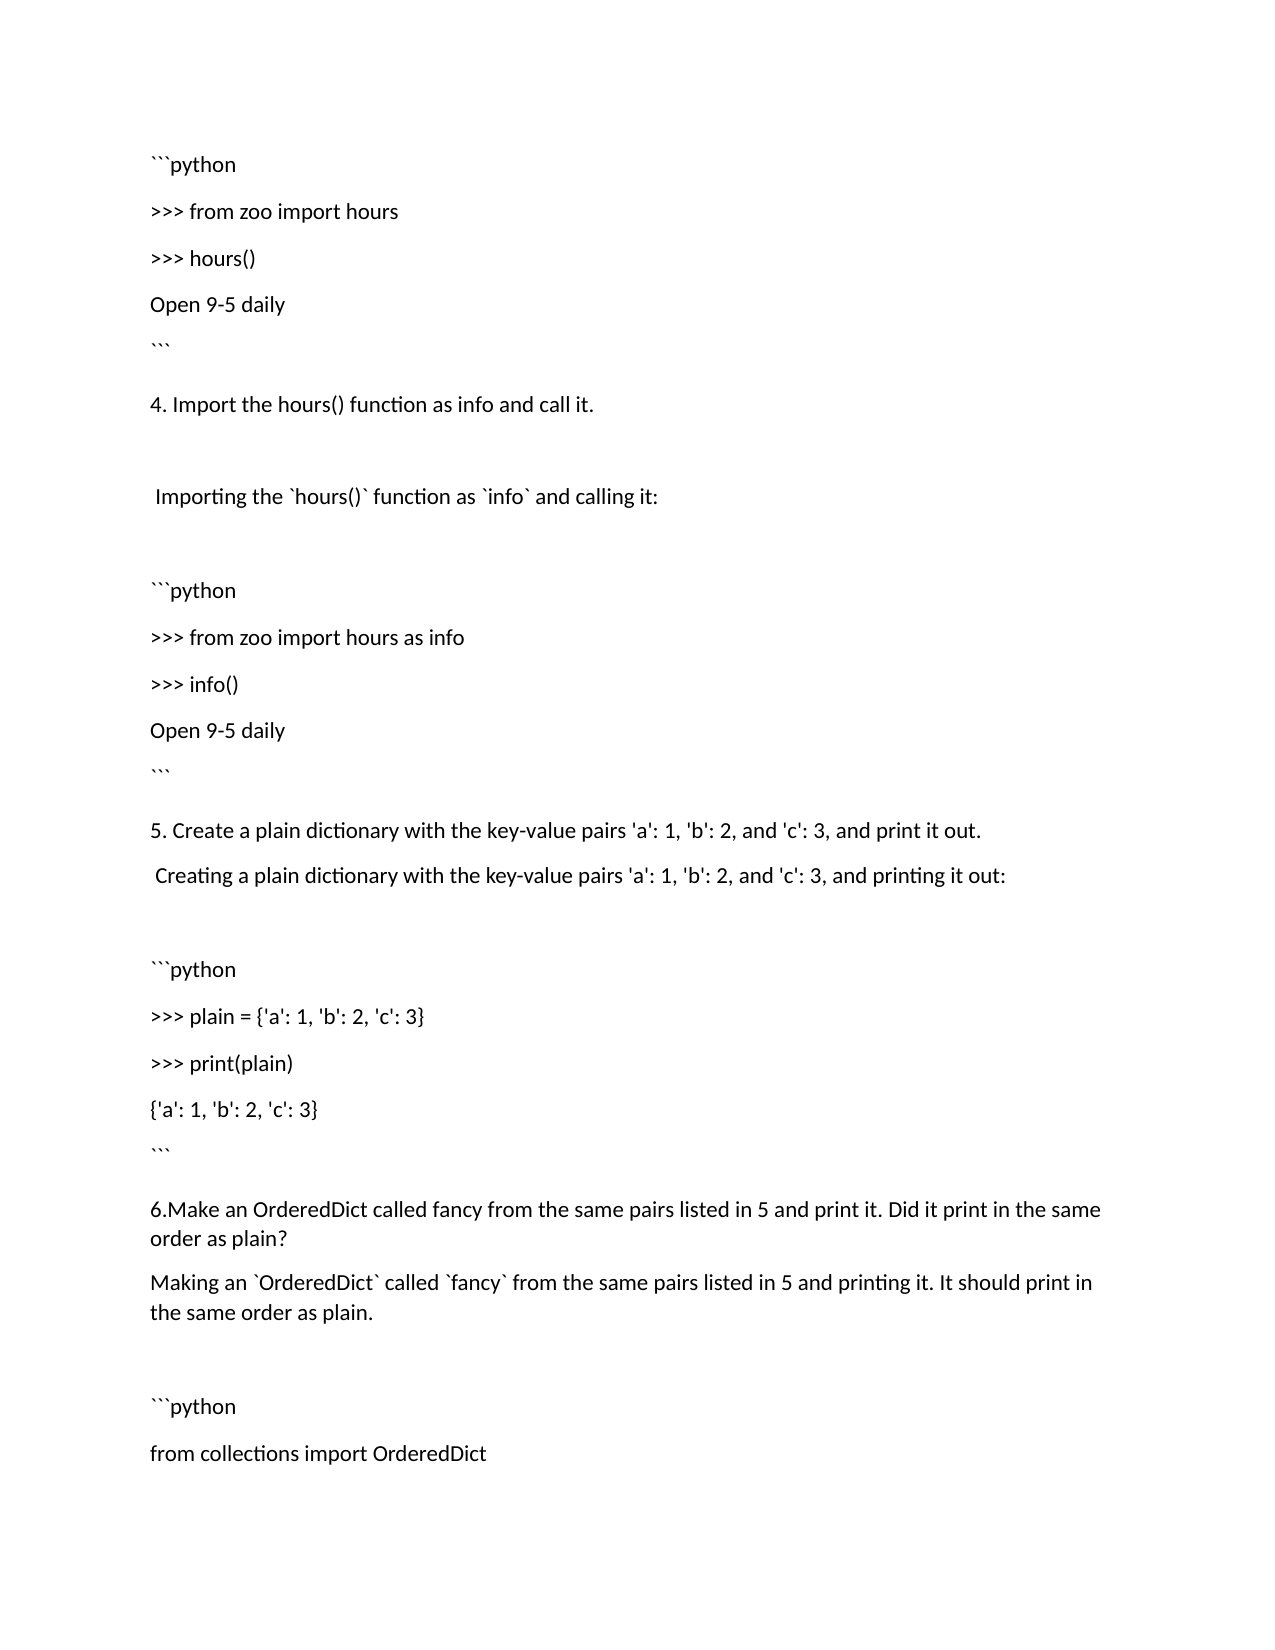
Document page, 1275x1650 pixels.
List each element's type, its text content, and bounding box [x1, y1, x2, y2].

text ```python [150, 955, 1125, 983]
text ```python [150, 1392, 1125, 1420]
text ``` [150, 763, 1125, 791]
text Open 9-5 daily [150, 717, 1125, 744]
text ``` [150, 1142, 1125, 1171]
text >>> plain = {'a': 1, 'b': 2, 'c': 3} [150, 1002, 1125, 1030]
text Open 9-5 daily [150, 291, 1125, 319]
text ``` [150, 337, 1125, 366]
text >>> from zoo import hours as info [150, 623, 1125, 651]
text ```python [150, 576, 1125, 604]
text 6.Make an OrderedDict called fancy from the same pairs listed in 5 and print it. Did it print in the same order as plain? [150, 1196, 1125, 1252]
text Making an `OrderedDict` called `fancy` from the same pairs listed in 5 and printing it. It should print in the same order as plain. [150, 1268, 1125, 1327]
text >>> from zoo import hours [150, 197, 1125, 225]
text 4. Import the hours() function as info and call it. [150, 391, 1125, 419]
text 5. Create a plain dictionary with the key-value pairs 'a': 1, 'b': 2, and 'c': 3, and print it out. [150, 817, 1125, 844]
text >>> hours() [150, 244, 1125, 272]
text >>> print(plain) [150, 1049, 1125, 1077]
text from collections import OrderedDict [150, 1439, 1125, 1467]
text {'a': 1, 'b': 2, 'c': 3} [150, 1096, 1125, 1124]
text Creating a plain dictionary with the key-value pairs 'a': 1, 'b': 2, and 'c': 3, and printing it out: [150, 861, 1125, 889]
text Importing the `hours()` function as `info` and calling it: [150, 482, 1125, 510]
text ```python [150, 150, 1125, 178]
text >>> info() [150, 670, 1125, 698]
